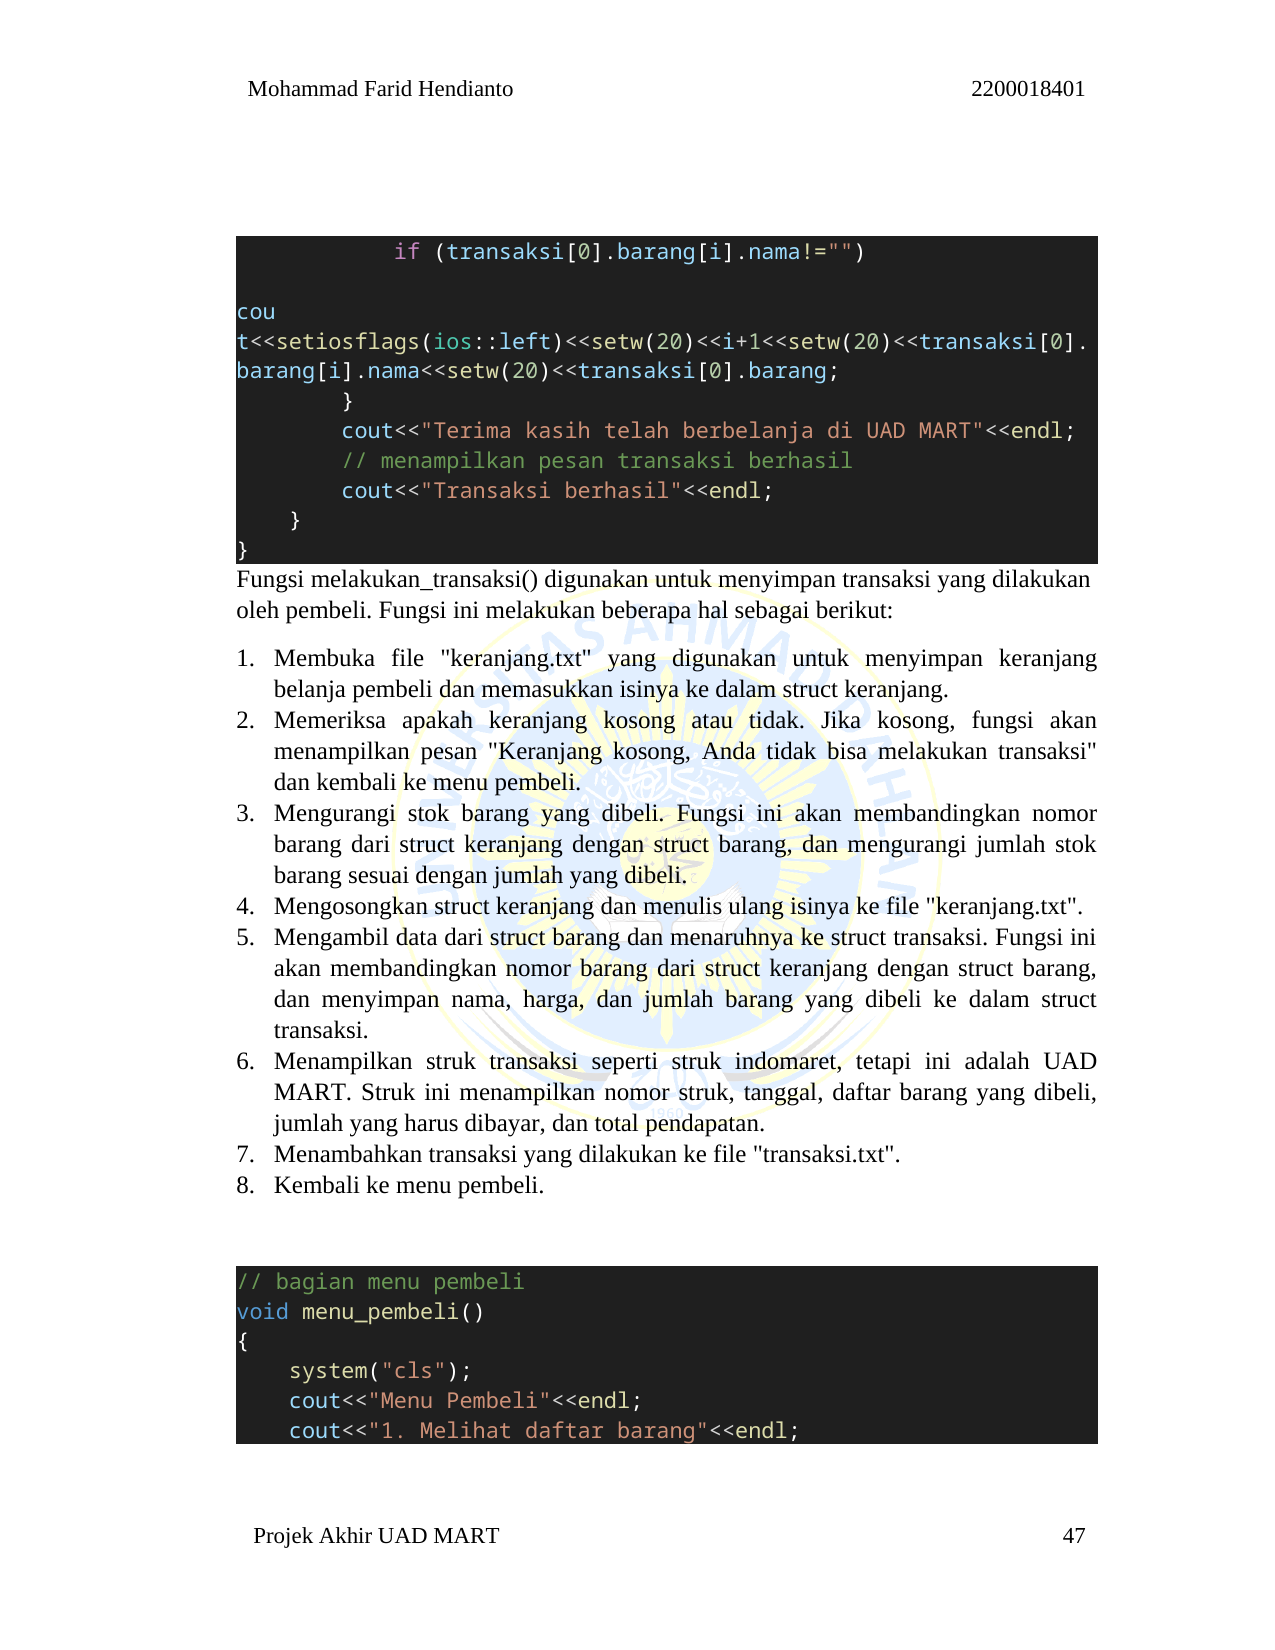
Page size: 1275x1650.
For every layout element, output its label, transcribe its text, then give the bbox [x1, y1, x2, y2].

text cout<<"Transaksi berhasil"<<endl; [236, 474, 1098, 504]
list Memeriksa apakah keranjang kosong atau tidak. Jika kosong, fungsi akan menampilkan pesan "Keranjang kosong, Anda tidak bisa melakukan transaksi" dan kembali ke menu pembeli. [236, 705, 1098, 796]
text system("cls"); [236, 1355, 1098, 1385]
text } [236, 385, 1098, 415]
text { [236, 1325, 1098, 1355]
list Menambahkan transaksi yang dilakukan ke file "transaksi.txt". [236, 1139, 1098, 1168]
text void menu_pembeli() [236, 1296, 1098, 1325]
list Kembali ke menu pembeli. [236, 1170, 1098, 1199]
text cout<<setiosflags(ios::left)<<setw(20)<<i+1<<setw(20)<<transaksi[0].barang[i].nama<<setw(20)<<transaksi[0].barang; [236, 266, 1098, 385]
text } [236, 504, 1098, 534]
text cout<<"Menu Pembeli"<<endl; [236, 1385, 1098, 1415]
text cout<<"1. Melihat daftar barang"<<endl; [236, 1415, 1098, 1444]
list Mengurangi stok barang yang dibeli. Fungsi ini akan membandingkan nomor barang dari struct keranjang dengan struct barang, dan mengurangi jumlah stok barang sesuai dengan jumlah yang dibeli. [236, 798, 1098, 889]
text } [236, 534, 1098, 564]
list Mengosongkan struct keranjang dan menulis ulang isinya ke file "keranjang.txt". [236, 891, 1098, 920]
list Menampilkan struk transaksi seperti struk indomaret, tetapi ini adalah UAD MART. Struk ini menampilkan nomor struk, tanggal, daftar barang yang dibeli, jumlah yang harus dibayar, dan total pendapatan. [236, 1046, 1098, 1137]
text // menampilkan pesan transaksi berhasil [236, 445, 1098, 474]
list Mengambil data dari struct barang dan menaruhnya ke struct transaksi. Fungsi ini akan membandingkan nomor barang dari struct keranjang dengan struct barang, dan menyimpan nama, harga, dan jumlah barang yang dibeli ke dalam struct transaksi. [236, 922, 1098, 1044]
list Membuka file "keranjang.txt" yang digunakan untuk menyimpan keranjang belanja pembeli dan memasukkan isinya ke dalam struct keranjang. [236, 643, 1098, 702]
text // bagian menu pembeli [236, 1266, 1098, 1296]
text cout<<"Terima kasih telah berbelanja di UAD MART"<<endl; [236, 415, 1098, 445]
text if (transaksi[0].barang[i].nama!="") [236, 236, 1098, 266]
text Fungsi melakukan_transaksi() digunakan untuk menyimpan transaksi yang dilakukan oleh pembeli. Fungsi ini melakukan beberapa hal sebagai berikut: [236, 564, 1098, 624]
